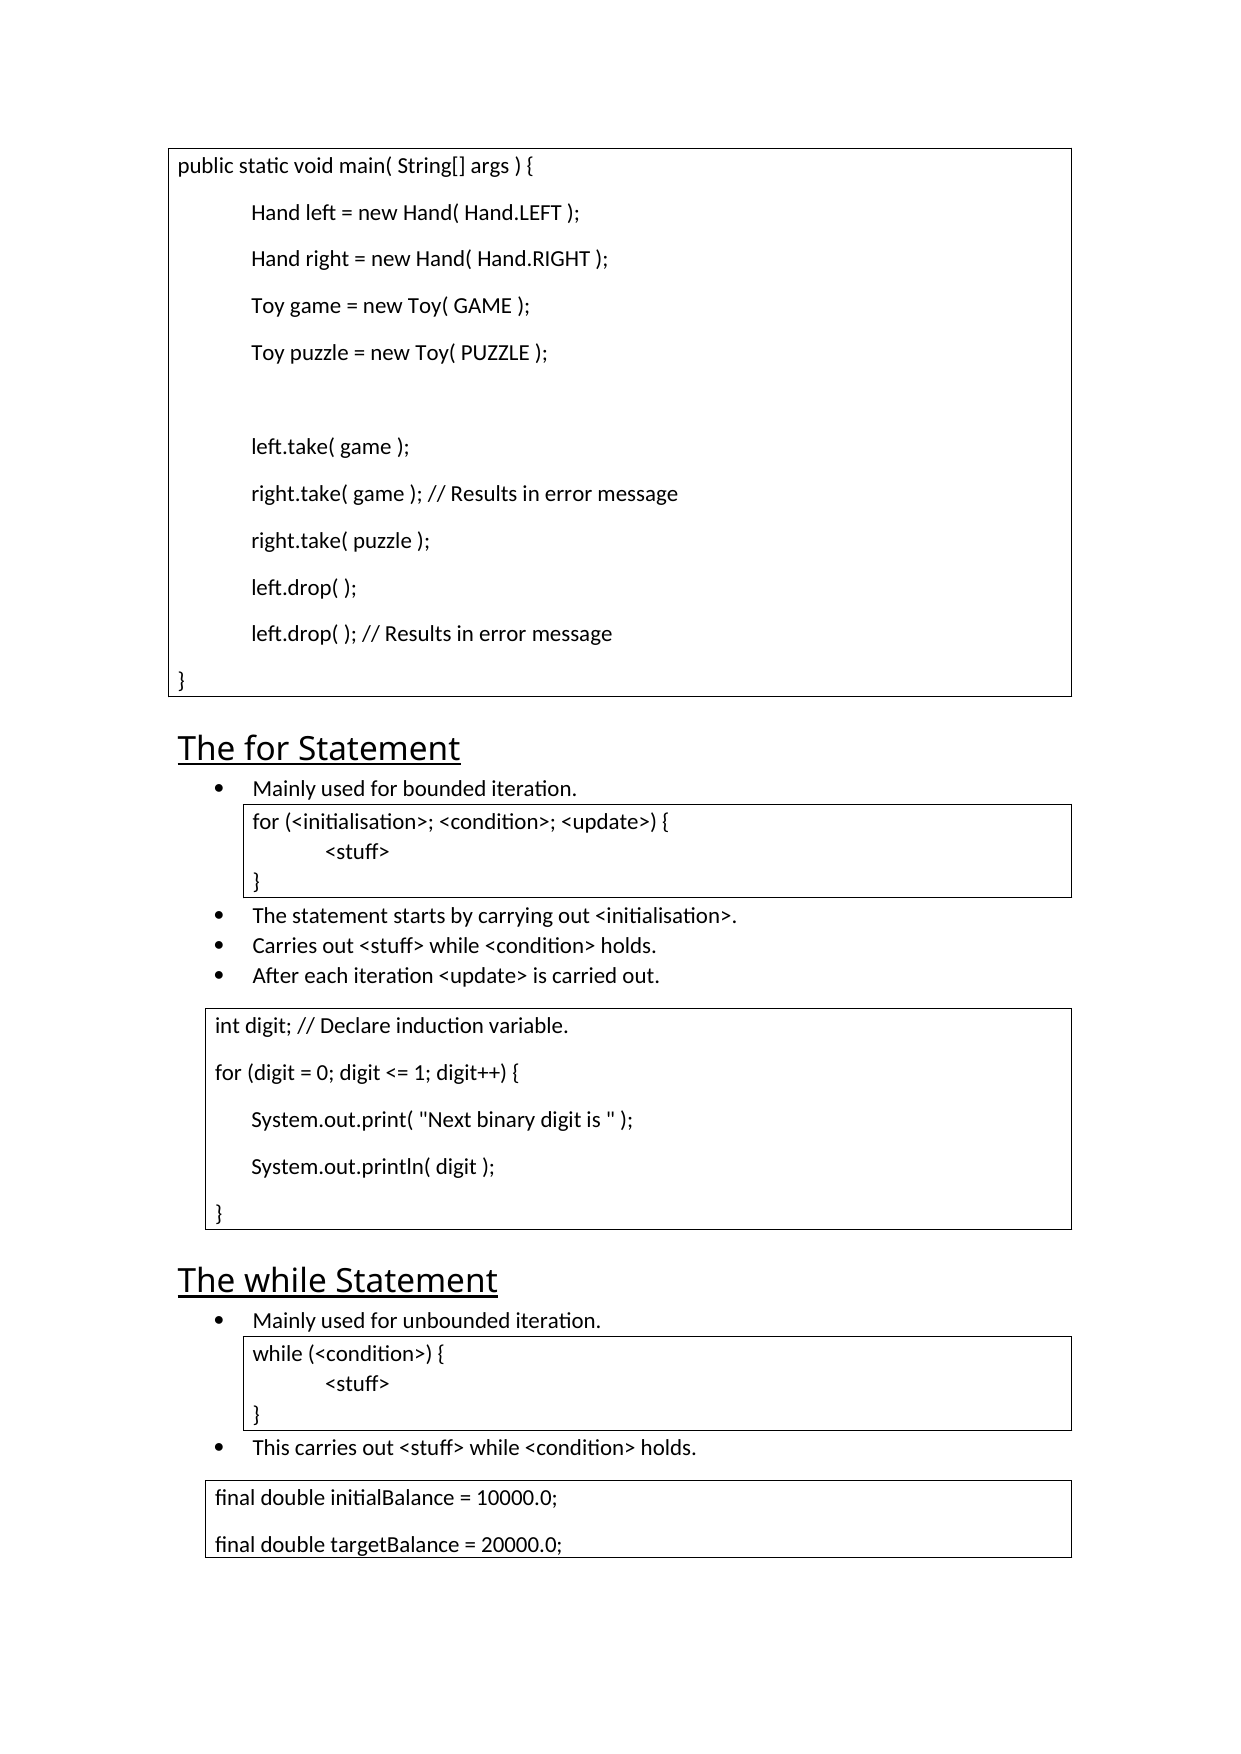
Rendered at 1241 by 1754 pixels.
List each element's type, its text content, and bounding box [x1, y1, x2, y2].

list The statement starts by carrying out <initialisation>. [215, 901, 1063, 929]
text final double targetBalance = 20000.0; [206, 1527, 1071, 1557]
text Toy puzzle = new Toy( PUZZLE ); [169, 335, 1071, 366]
text final double initialBalance = 10000.0; [206, 1481, 1071, 1511]
subtitle The while Statement [177, 1257, 1063, 1302]
text public static void main( String[] args ) { [169, 149, 1071, 179]
list } [244, 864, 1071, 897]
list This carries out <stuff> while <condition> holds. [215, 1433, 1063, 1461]
list <stuff> [244, 834, 1071, 864]
text left.drop( ); [169, 569, 1071, 601]
text } [169, 663, 1071, 696]
text Hand left = new Hand( Hand.LEFT ); [169, 194, 1071, 226]
text for (digit = 0; digit <= 1; digit++) { [206, 1055, 1071, 1086]
text Hand right = new Hand( Hand.RIGHT ); [169, 241, 1071, 272]
list Mainly used for bounded iteration. [215, 774, 1063, 802]
subtitle The for Statement [177, 725, 1063, 770]
text System.out.println( digit ); [206, 1149, 1071, 1180]
list } [244, 1397, 1071, 1430]
text right.take( puzzle ); [169, 523, 1071, 554]
text left.take( game ); [169, 429, 1071, 460]
text left.drop( ); // Results in error message [169, 616, 1071, 647]
list for (<initialisation>; <condition>; <update>) { [244, 805, 1071, 834]
list Mainly used for unbounded iteration. [215, 1306, 1063, 1334]
text } [206, 1196, 1071, 1229]
text System.out.print( "Next binary digit is " ); [206, 1102, 1071, 1133]
list Carries out <stuff> while <condition> holds. [215, 931, 1063, 959]
text Toy game = new Toy( GAME ); [169, 288, 1071, 319]
list <stuff> [244, 1366, 1071, 1397]
list After each iteration <update> is carried out. [215, 961, 1063, 989]
text right.take( game ); // Results in error message [169, 476, 1071, 507]
text int digit; // Declare induction variable. [206, 1009, 1071, 1039]
list while (<condition>) { [244, 1337, 1071, 1366]
